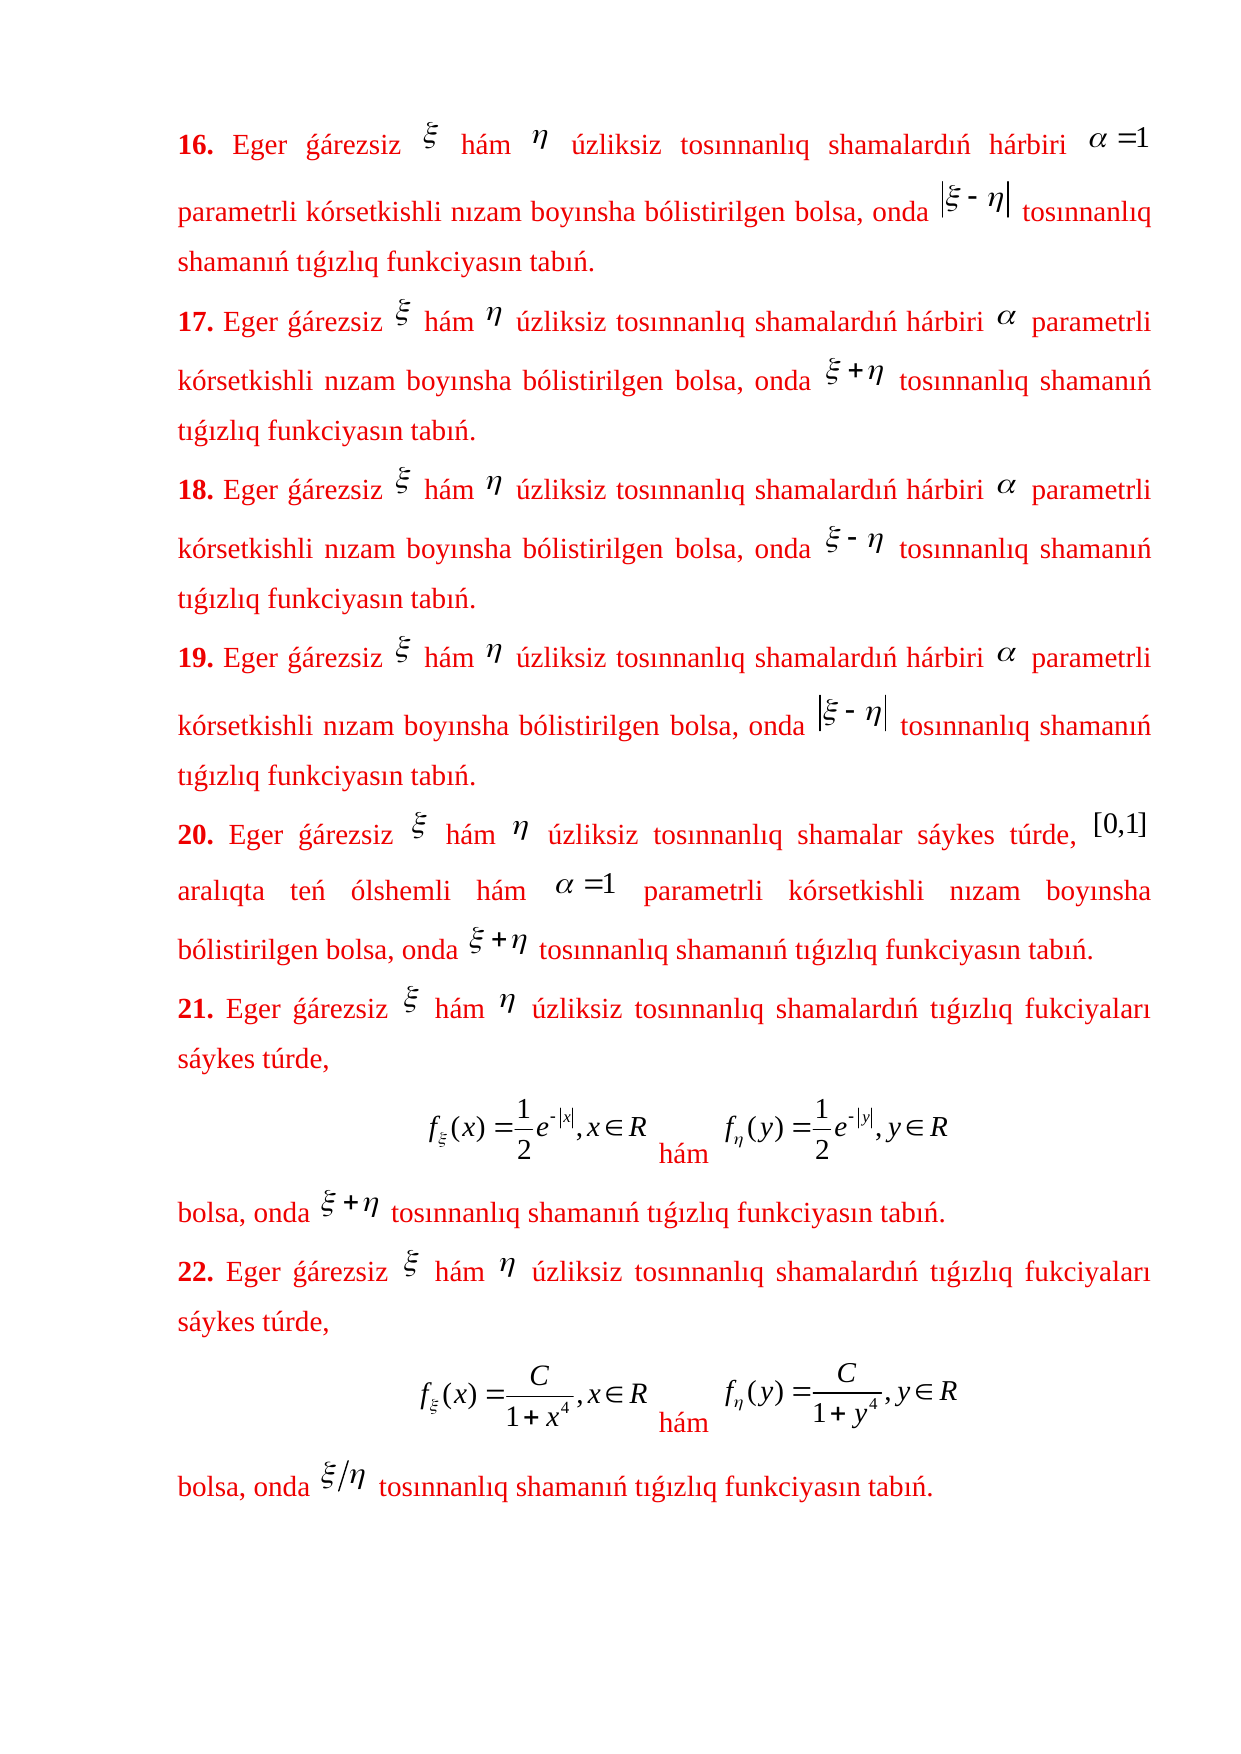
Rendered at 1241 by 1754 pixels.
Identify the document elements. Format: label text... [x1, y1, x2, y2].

text 18. Eger ǵárezsiz hám úzliksiz tosınnanlıq shamalardıń hárbiri parametrli kórsetkishli nızam boyınsha bólistirilgen bolsa, onda tosınnanlıq shamanıń tıǵızlıq funkciyasın tabıń. [177, 463, 1152, 615]
text 16. Eger ǵárezsiz hám úzliksiz tosınnanlıq shamalardıń hárbiri parametrli kórsetkishli nızam boyınsha bólistirilgen bolsa, onda tosınnanlıq shamanıń tıǵızlıq funkciyasın tabıń. [177, 118, 1152, 278]
text 17. Eger ǵárezsiz hám úzliksiz tosınnanlıq shamalardıń hárbiri parametrli kórsetkishli nızam boyınsha bólistirilgen bolsa, onda tosınnanlıq shamanıń tıǵızlıq funkciyasın tabıń. [177, 295, 1152, 447]
text bolsa, onda tosınnanlıq shamanıń tıǵızlıq funkciyasın tabıń. [177, 1186, 1152, 1229]
text 20. Eger ǵárezsiz hám úzliksiz tosınnanlıq shamalar sáykes túrde, aralıqta teń ólshemli hám parametrli kórsetkishli nızam boyınsha bólistirilgen bolsa, onda tosınnanlıq shamanıń tıǵızlıq funkciyasın tabıń. [177, 808, 1152, 965]
text hám [177, 1355, 1152, 1439]
text 21. Eger ǵárezsiz hám úzliksiz tosınnanlıq shamalardıń tıǵızlıq fukciyaları sáykes túrde, [177, 982, 1152, 1075]
text 19. Eger ǵárezsiz hám úzliksiz tosınnanlıq shamalardıń hárbiri parametrli kórsetkishli nızam boyınsha bólistirilgen bolsa, onda tosınnanlıq shamanıń tıǵızlıq funkciyasın tabıń. [177, 632, 1152, 792]
text hám [177, 1091, 1152, 1170]
text 22. Eger ǵárezsiz hám úzliksiz tosınnanlıq shamalardıń tıǵızlıq fukciyaları sáykes túrde, [177, 1246, 1152, 1338]
text bolsa, onda tosınnanlıq shamanıń tıǵızlıq funkciyasın tabıń. [177, 1456, 1152, 1503]
